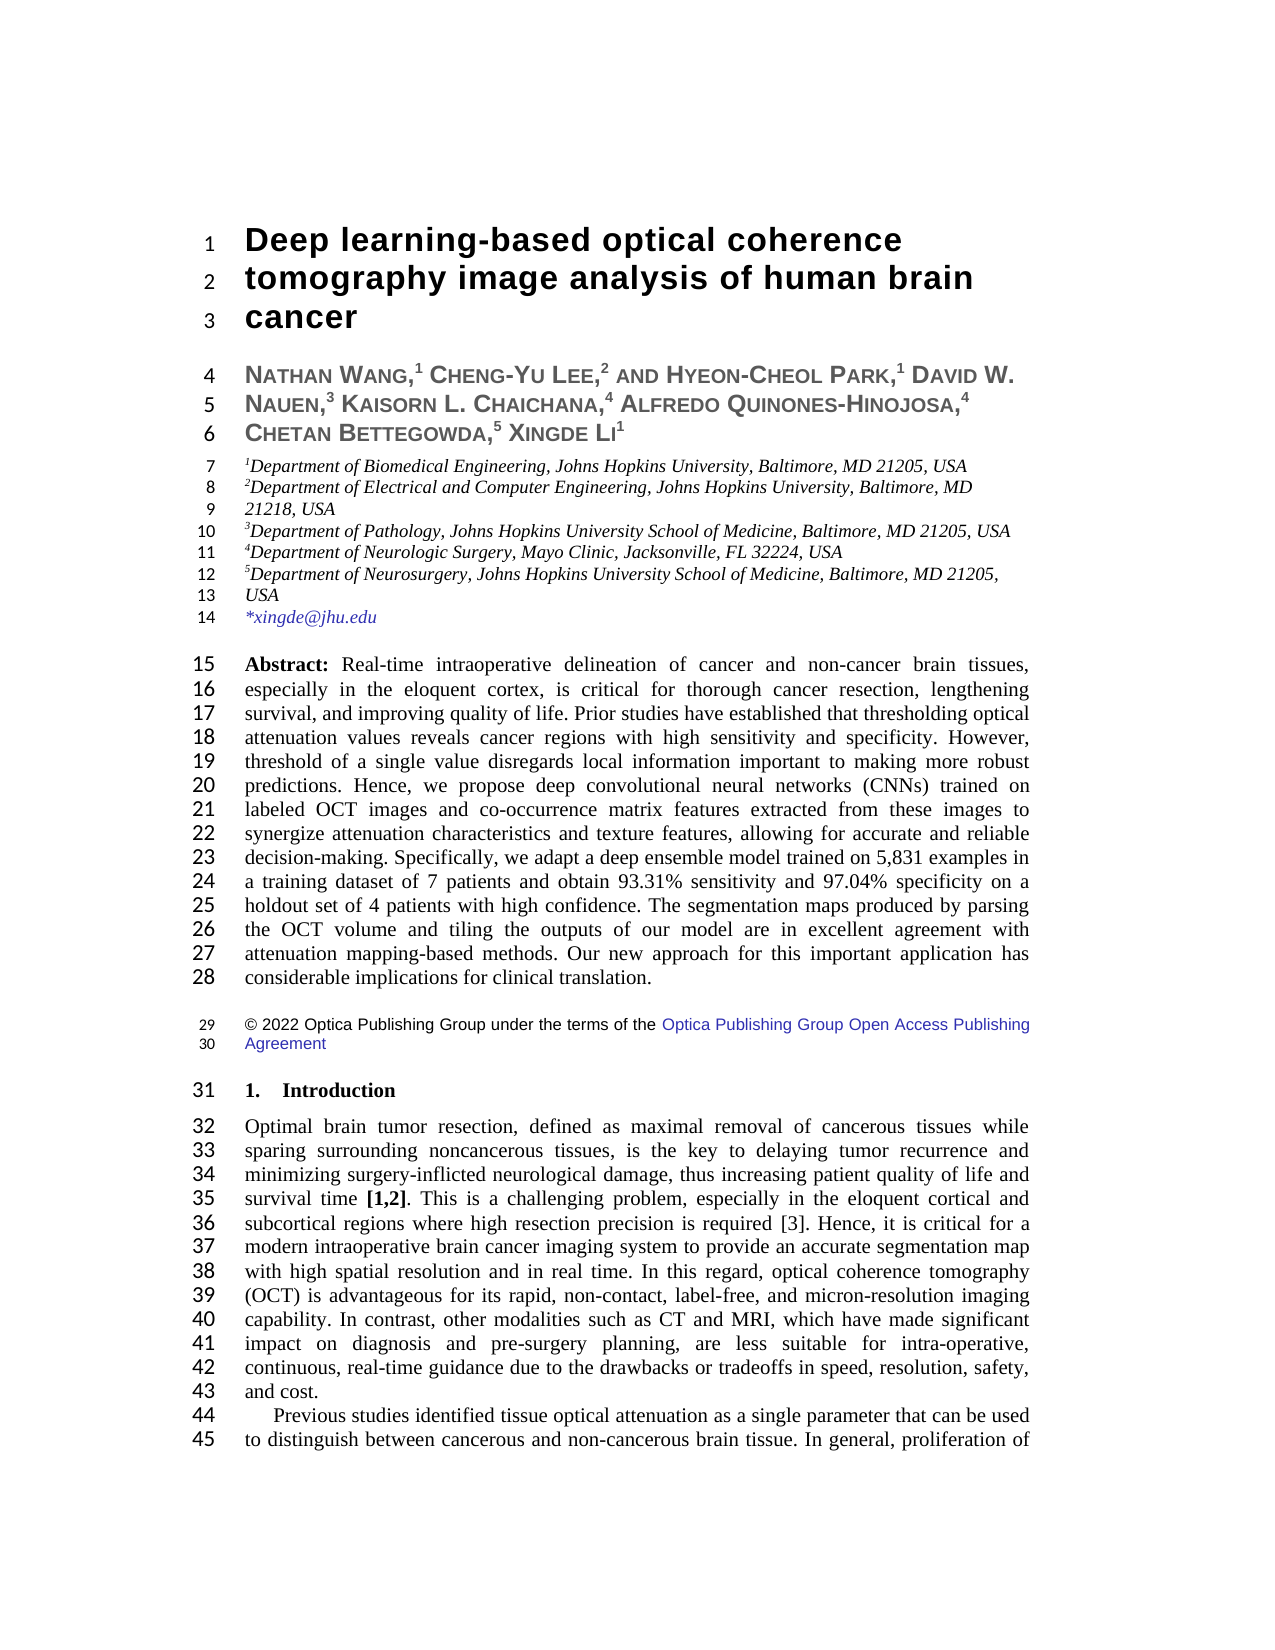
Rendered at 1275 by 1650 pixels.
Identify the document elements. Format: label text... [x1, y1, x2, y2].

list Optimal brain tumor resection, defined as maximal removal of cancerous tissues while sparing surrounding noncancerous tissues, is the key to delaying tumor recurrence and minimizing surgery-inflicted neurological damage, thus increasing patient quality of life and survival time [1,2]. This is a challenging problem, especially in the eloquent cortical and subcortical regions where high resection precision is required [3]. Hence, it is critical for a modern intraoperative brain cancer imaging system to provide an accurate segmentation map with high spatial resolution and in real time. In this regard, optical coherence tomography (OCT) is advantageous for its rapid, non-contact, label-free, and micron-resolution imaging capability. In contrast, other modalities such as CT and MRI, which have made significant impact on diagnosis and pre-surgery planning, are less suitable for intra-operative, continuous, real-time guidance due to the drawbacks or tradeoffs in speed, resolution, safety, and cost. [244, 1114, 1031, 1403]
text Abstract: Real-time intraoperative delineation of cancer and non-cancer brain tissues, especially in the eloquent cortex, is critical for thorough cancer resection, lengthening survival, and improving quality of life. Prior studies have established that thresholding optical attenuation values reveals cancer regions with high sensitivity and specificity. However, threshold of a single value disregards local information important to making more robust predictions. Hence, we propose deep convolutional neural networks (CNNs) trained on labeled OCT images and co-occurrence matrix features extracted from these images to synergize attenuation characteristics and texture features, allowing for accurate and reliable decision-making. Specifically, we adapt a deep ensemble model trained on 5,831 examples in a training dataset of 7 patients and obtain 93.31% sensitivity and 97.04% specificity on a holdout set of 4 patients with high confidence. The segmentation maps produced by parsing the OCT volume and tiling the outputs of our model are in excellent agreement with attenuation mapping-based methods. Our new approach for this important application has considerable implications for clinical translation. [244, 652, 1031, 989]
text Nathan Wang,1 Cheng-Yu Lee,2 and Hyeon-Cheol Park,1 David W. Nauen,3 Kaisorn L. Chaichana,4 Alfredo Quinones-Hinojosa,4 Chetan Bettegowda,5 Xingde Li1 [244, 360, 1031, 447]
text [244, 1403, 1031, 1451]
list Introduction [244, 1078, 1031, 1102]
text © 2022 Optica Publishing Group under the terms of the Optica Publishing Group Open Access Publishing Agreement [244, 1014, 1031, 1053]
text *xingde@jhu.edu [244, 606, 1031, 627]
text 2Department of Electrical and Computer Engineering, Johns Hopkins University, Baltimore, MD 21218, USA [244, 476, 1031, 519]
text Deep learning-based optical coherence tomography image analysis of human brain cancer [244, 220, 1031, 335]
text 3Department of Pathology, Johns Hopkins University School of Medicine, Baltimore, MD 21205, USA [244, 519, 1031, 541]
text 1Department of Biomedical Engineering, Johns Hopkins University, Baltimore, MD 21205, USA [244, 455, 1031, 476]
text 4Department of Neurologic Surgery, Mayo Clinic, Jacksonville, FL 32224, USA [244, 541, 1031, 563]
text 5Department of Neurosurgery, Johns Hopkins University School of Medicine, Baltimore, MD 21205, USA [244, 563, 1031, 606]
